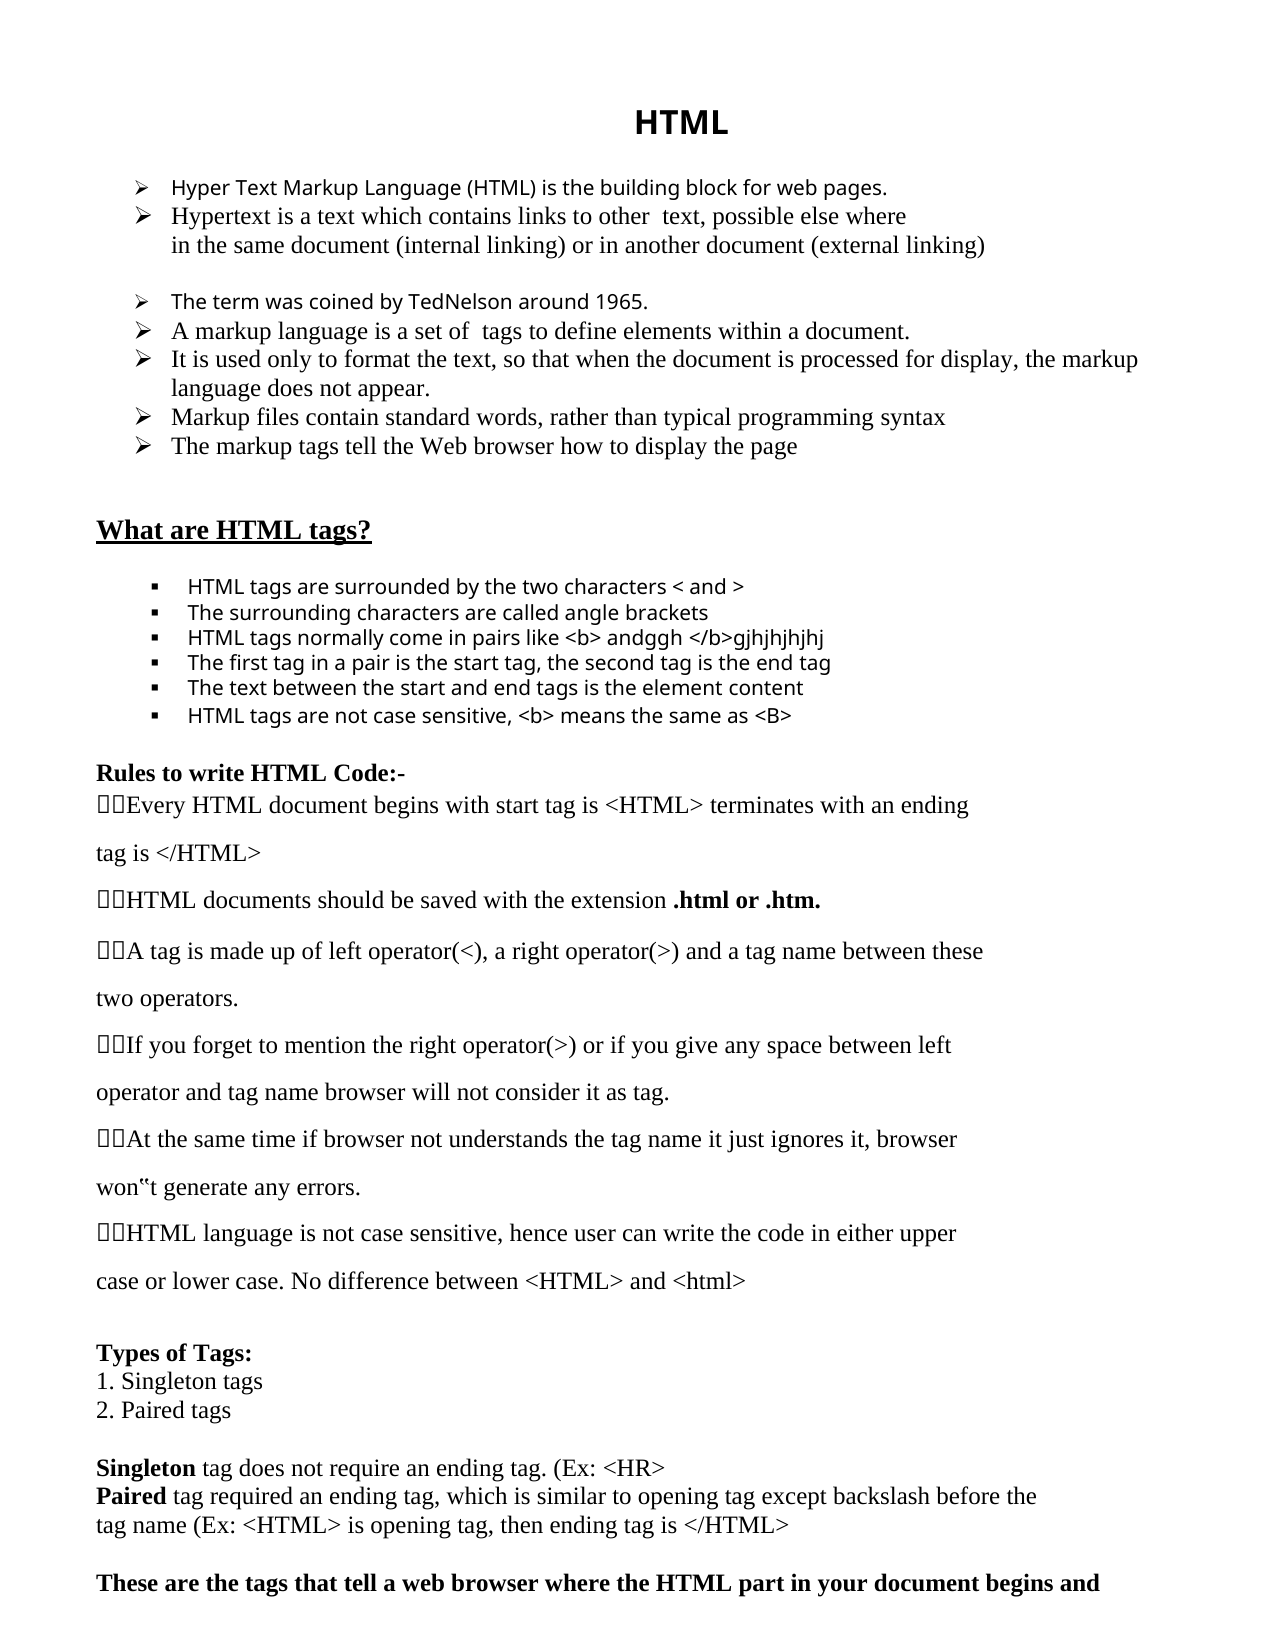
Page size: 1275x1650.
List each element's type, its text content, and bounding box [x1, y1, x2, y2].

list It is used only to format the text, so that when the document is processed for display, the markup language does not appear. [133, 344, 1225, 402]
list HTML tags are not case sensitive, <b> means the same as <B> [150, 701, 1225, 729]
text tag name (Ex: <HTML> is opening tag, then ending tag is </HTML> [96, 1510, 1225, 1539]
text At the same time if browser not understands the tag name it just ignores it, browser [96, 1121, 1225, 1155]
list HTML [171, 99, 1192, 144]
list The term was coined by TedNelson around 1965. [133, 287, 1192, 316]
text 1. Singleton tags [96, 1366, 1225, 1395]
text A tag is made up of left operator(<), a right operator(>) and a tag name between these [96, 932, 1225, 966]
text Rules to write HTML Code:- [96, 758, 1225, 787]
list The first tag in a pair is the start tag, the second tag is the end tag [150, 650, 1225, 676]
text Singleton tag does not require an ending tag. (Ex: <HR> [96, 1453, 1225, 1481]
list The text between the start and end tags is the element content [150, 676, 1225, 701]
text If you forget to mention the right operator(>) or if you give any space between left [96, 1026, 1225, 1061]
text operator and tag name browser will not consider it as tag. [96, 1077, 1225, 1106]
text case or lower case. No difference between <HTML> and <html> [96, 1266, 1225, 1294]
list in the same document (internal linking) or in another document (external linking) [171, 230, 1225, 259]
list Markup files contain standard words, rather than typical programming syntax [133, 402, 1225, 431]
text Every HTML document begins with start tag is <HTML> terminates with an ending [96, 787, 1225, 821]
text HTML documents should be saved with the extension .html or .htm. [96, 881, 1225, 915]
list The surrounding characters are called angle brackets [150, 601, 1225, 626]
list A markup language is a set of tags to define elements within a document. [133, 316, 1225, 344]
list HTML tags normally come in pairs like <b> andggh </b>gjhjhjhjhj [150, 626, 1225, 650]
text 2. Paired tags [96, 1395, 1225, 1424]
text two operators. [96, 983, 1225, 1012]
list The markup tags tell the Web browser how to display the page [133, 431, 1225, 459]
text HTML language is not case sensitive, hence user can write the code in either upper [96, 1215, 1225, 1249]
list Hypertext is a text which contains links to other text, possible else where [133, 201, 1225, 230]
text Types of Tags: [96, 1338, 1225, 1366]
list Hyper Text Markup Language (HTML) is the building block for web pages. [133, 173, 1192, 201]
text Paired tag required an ending tag, which is similar to opening tag except backslash before the [96, 1481, 1225, 1510]
text tag is </HTML> [96, 838, 1225, 867]
subtitle What are HTML tags? [96, 517, 1225, 545]
text won‟t generate any errors. [96, 1172, 1225, 1200]
text These are the tags that tell a web browser where the HTML part in your document begins and [96, 1568, 1225, 1596]
list HTML tags are surrounded by the two characters < and > [150, 574, 1225, 599]
